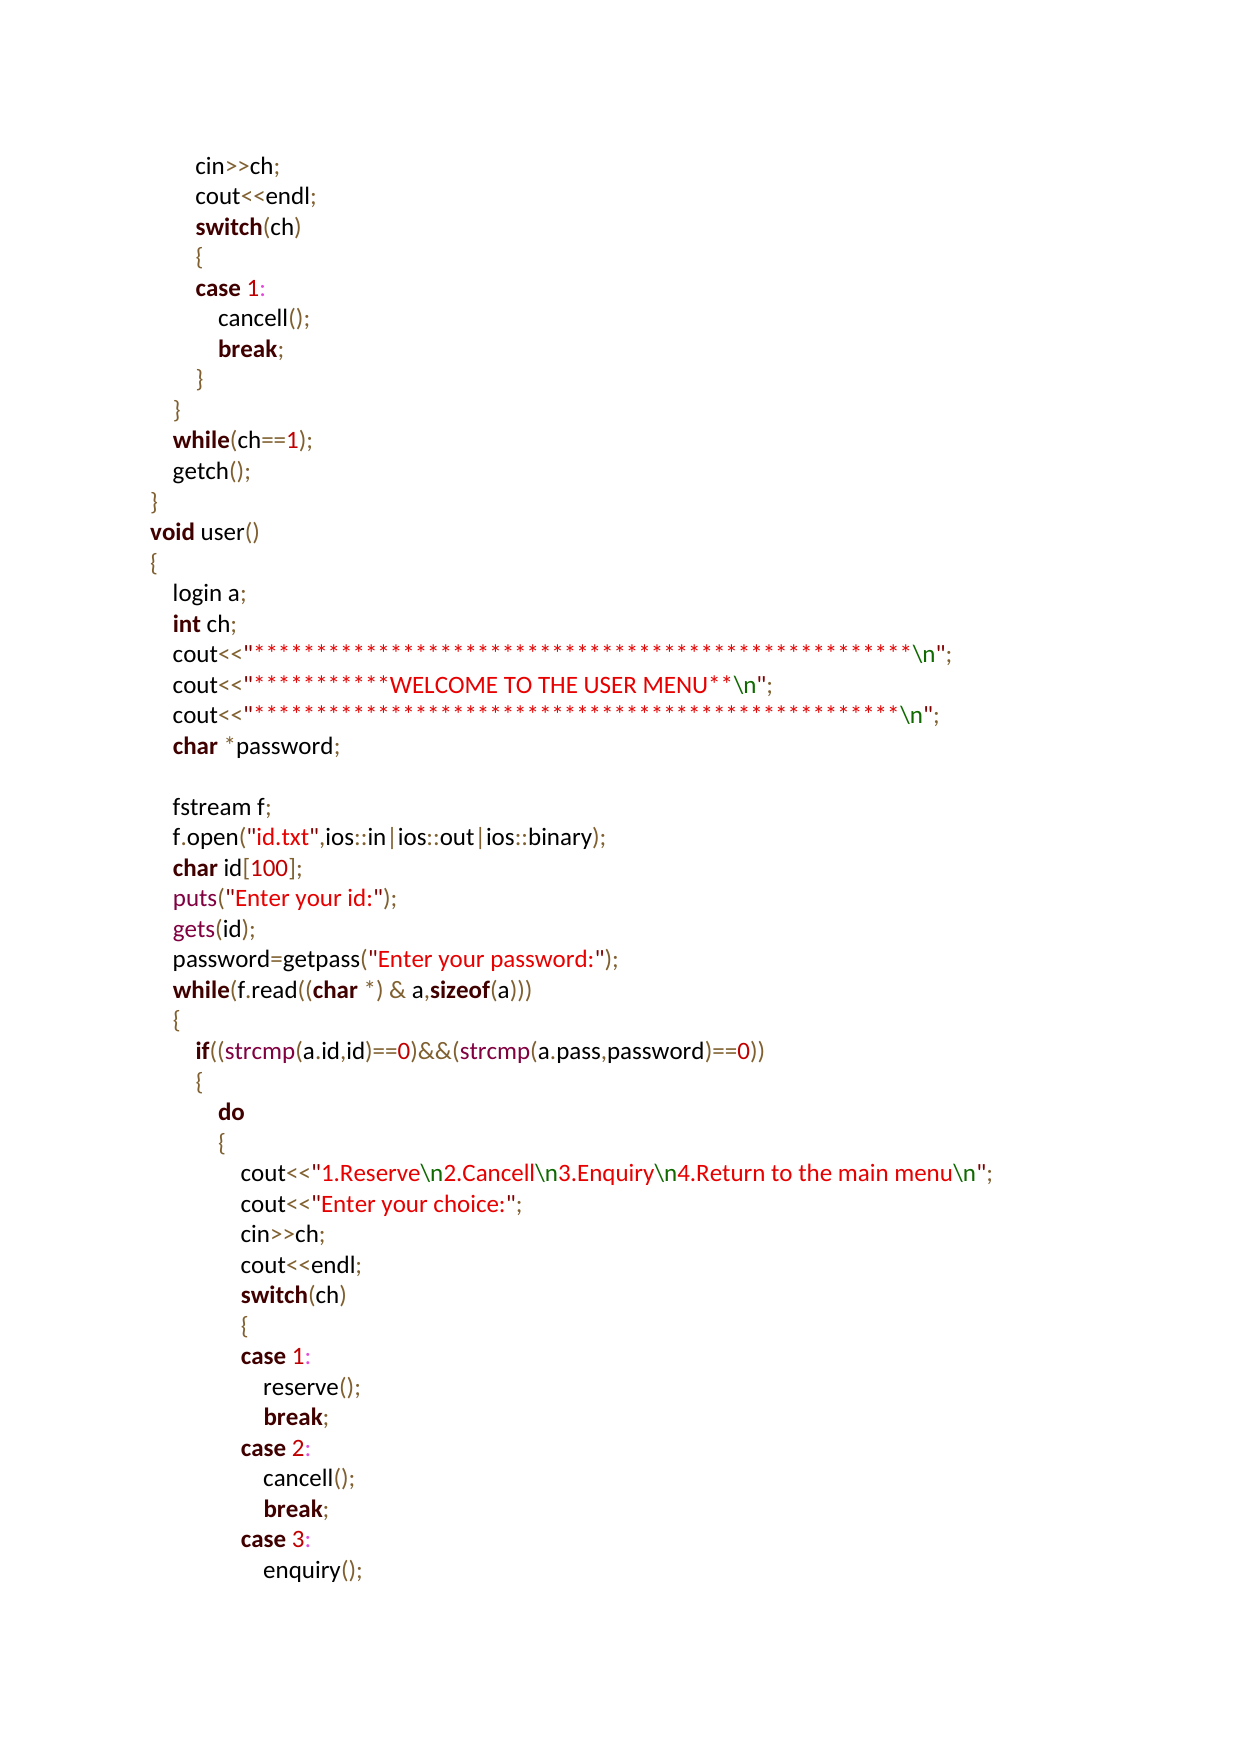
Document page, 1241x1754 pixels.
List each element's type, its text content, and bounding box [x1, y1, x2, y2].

text { [150, 1004, 1090, 1035]
text cin>>ch; [150, 150, 1090, 181]
text case 1: [150, 1340, 1090, 1371]
text cout<<"Enter your choice:"; [150, 1188, 1090, 1218]
text cout<<endl; [150, 181, 1090, 211]
text break; [150, 1493, 1090, 1523]
text break; [150, 1401, 1090, 1432]
text { [150, 1127, 1090, 1157]
text do [150, 1096, 1090, 1127]
text { [150, 1310, 1090, 1340]
text fstream f; [150, 791, 1090, 821]
text gets(id); [150, 913, 1090, 943]
text cout<<"***********WELCOME TO THE USER MENU**\n"; [150, 669, 1090, 699]
text enquiry(); [150, 1554, 1090, 1584]
text password=getpass("Enter your password:"); [150, 943, 1090, 974]
text cout<<"*****************************************************\n"; [150, 638, 1090, 669]
text { [150, 1066, 1090, 1096]
text } [150, 364, 1090, 394]
text } [150, 394, 1090, 425]
text switch(ch) [150, 1279, 1090, 1310]
text while(f.read((char *) & a,sizeof(a))) [150, 974, 1090, 1004]
text int ch; [150, 608, 1090, 638]
text } [150, 486, 1090, 516]
text { [150, 547, 1090, 577]
text puts("Enter your id:"); [150, 882, 1090, 913]
text cout<<"****************************************************\n"; [150, 699, 1090, 730]
text if((strcmp(a.id,id)==0)&&(strcmp(a.pass,password)==0)) [150, 1035, 1090, 1066]
text login a; [150, 577, 1090, 608]
text char id[100]; [150, 852, 1090, 882]
text cout<<endl; [150, 1249, 1090, 1279]
text break; [150, 333, 1090, 364]
text case 3: [150, 1523, 1090, 1554]
text cancell(); [150, 1462, 1090, 1493]
text void user() [150, 516, 1090, 547]
text reserve(); [150, 1371, 1090, 1401]
text cin>>ch; [150, 1218, 1090, 1249]
text char *password; [150, 730, 1090, 760]
text f.open("id.txt",ios::in|ios::out|ios::binary); [150, 821, 1090, 852]
text switch(ch) [150, 211, 1090, 242]
text case 1: [150, 272, 1090, 303]
text cout<<"1.Reserve\n2.Cancell\n3.Enquiry\n4.Return to the main menu\n"; [150, 1157, 1090, 1188]
text case 2: [150, 1432, 1090, 1462]
text getch(); [150, 455, 1090, 486]
text while(ch==1); [150, 425, 1090, 455]
text cancell(); [150, 303, 1090, 333]
text { [150, 242, 1090, 272]
